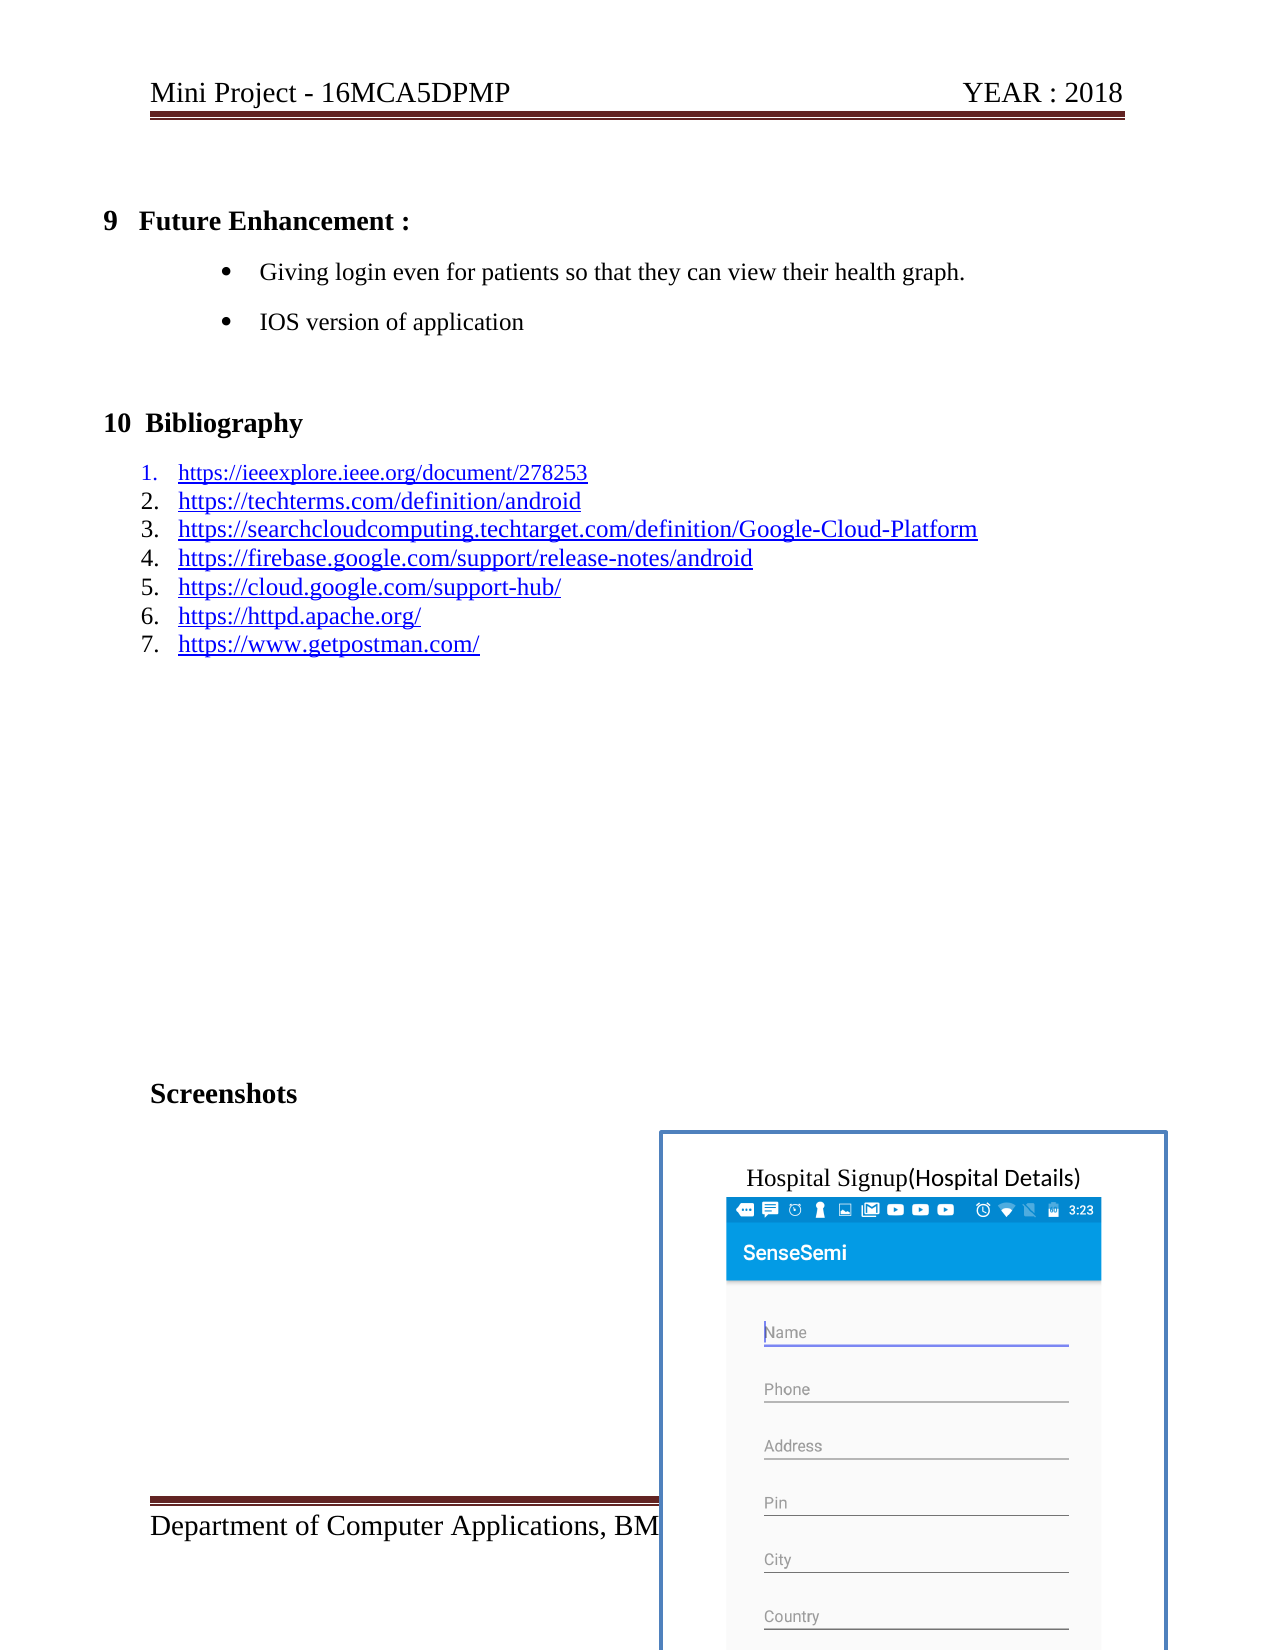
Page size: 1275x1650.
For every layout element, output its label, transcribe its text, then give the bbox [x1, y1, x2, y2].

text Screenshots [150, 1076, 1125, 1109]
picture [745, 1245, 753, 1250]
picture [726, 1281, 1102, 1650]
picture [802, 1245, 810, 1250]
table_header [103, 154, 1123, 1076]
picture [726, 1197, 1102, 1221]
picture [830, 1249, 834, 1259]
